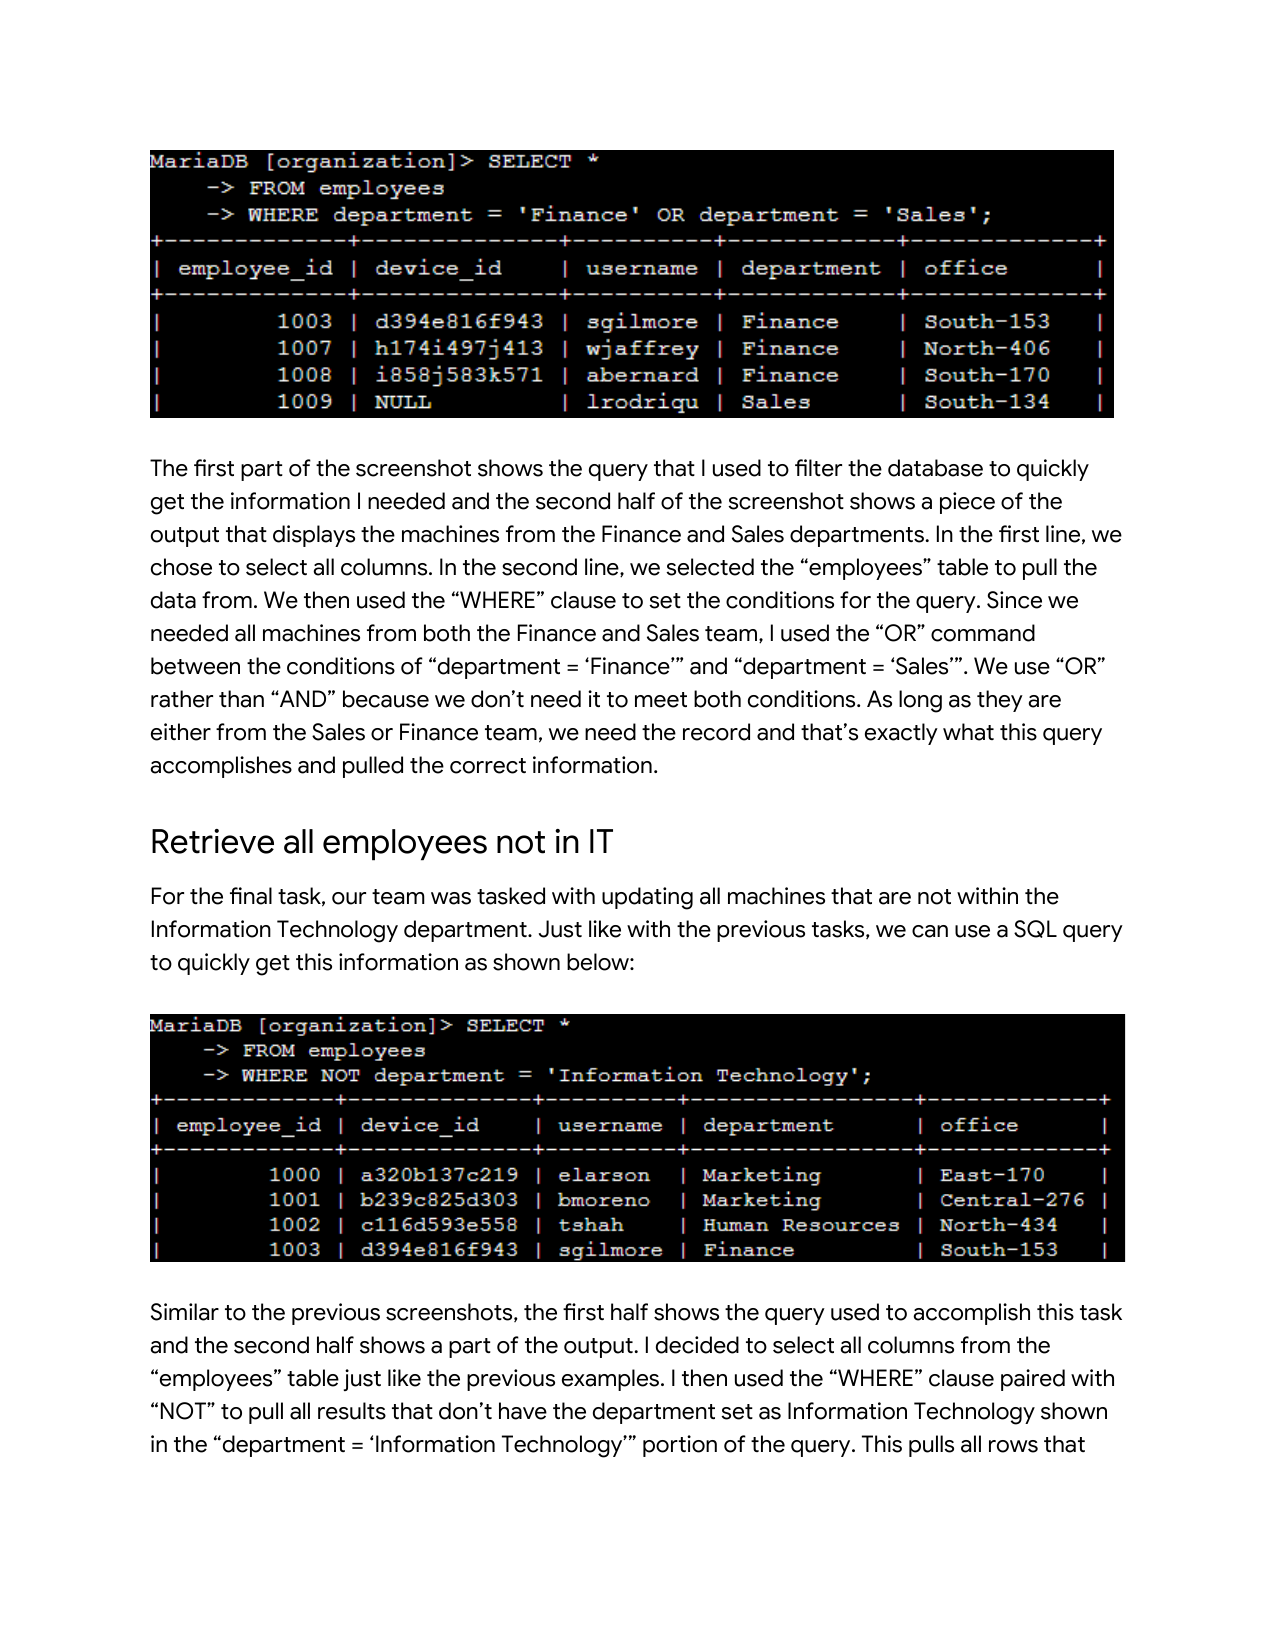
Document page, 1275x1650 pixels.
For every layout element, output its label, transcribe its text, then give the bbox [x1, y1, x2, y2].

picture [150, 1014, 1125, 1262]
text The first part of the screenshot shows the query that I used to filter the database to quickly get the information I needed and the second half of the screenshot shows a piece of the output that displays the machines from the Finance and Sales departments. In the first line, we chose to select all columns. In the second line, we selected the “employees” table to pull the data from. We then used the “WHERE” clause to set the conditions for the query. Since we needed all machines from both the Finance and Sales team, I used the “OR” command between the conditions of “department = ‘Finance’” and “department = ‘Sales’”. We use “OR” rather than “AND” because we don’t need it to meet both conditions. As long as they are either from the Sales or Finance team, we need the record and that’s exactly what this query accomplishes and pulled the correct information. [150, 454, 1125, 780]
text For the final task, our team was tasked with updating all machines that are not within the Information Technology department. Just like with the previous tasks, we can use a SQL query to quickly get this information as shown below: [150, 882, 1125, 977]
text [150, 1298, 1125, 1459]
picture [150, 150, 1114, 418]
subtitle Retrieve all employees not in IT [150, 822, 1125, 863]
